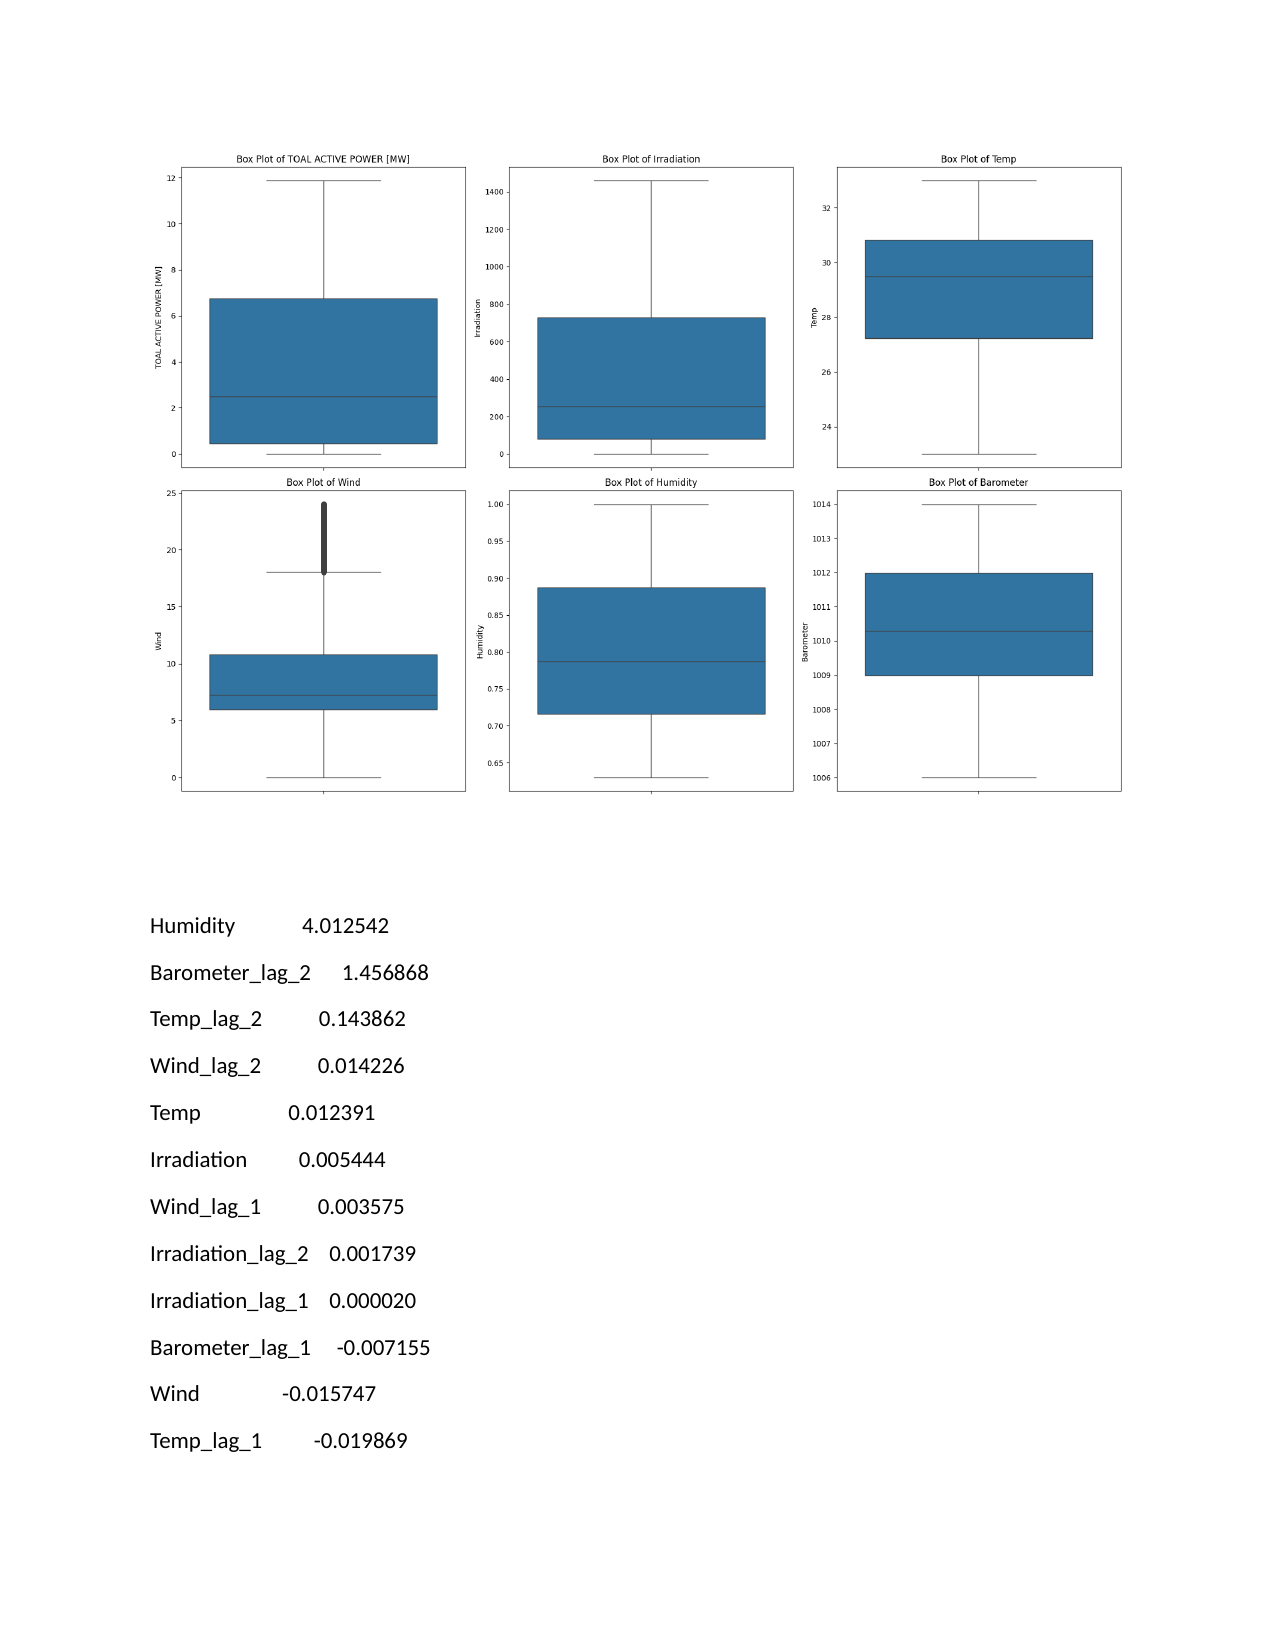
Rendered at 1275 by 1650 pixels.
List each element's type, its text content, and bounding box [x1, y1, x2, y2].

text Temp 0.012391 [150, 1098, 1125, 1126]
text Temp_lag_2 0.143862 [150, 1004, 1125, 1033]
text Barometer_lag_1 -0.007155 [150, 1333, 1125, 1361]
text Humidity 4.012542 [150, 911, 1125, 939]
text Wind_lag_2 0.014226 [150, 1051, 1125, 1079]
text Irradiation 0.005444 [150, 1145, 1125, 1173]
text Temp_lag_1 -0.019869 [150, 1426, 1125, 1454]
text Wind_lag_1 0.003575 [150, 1192, 1125, 1220]
picture [150, 150, 1125, 799]
text Irradiation_lag_2 0.001739 [150, 1239, 1125, 1267]
text Wind -0.015747 [150, 1379, 1125, 1408]
text Barometer_lag_2 1.456868 [150, 958, 1125, 986]
text Irradiation_lag_1 0.000020 [150, 1286, 1125, 1314]
